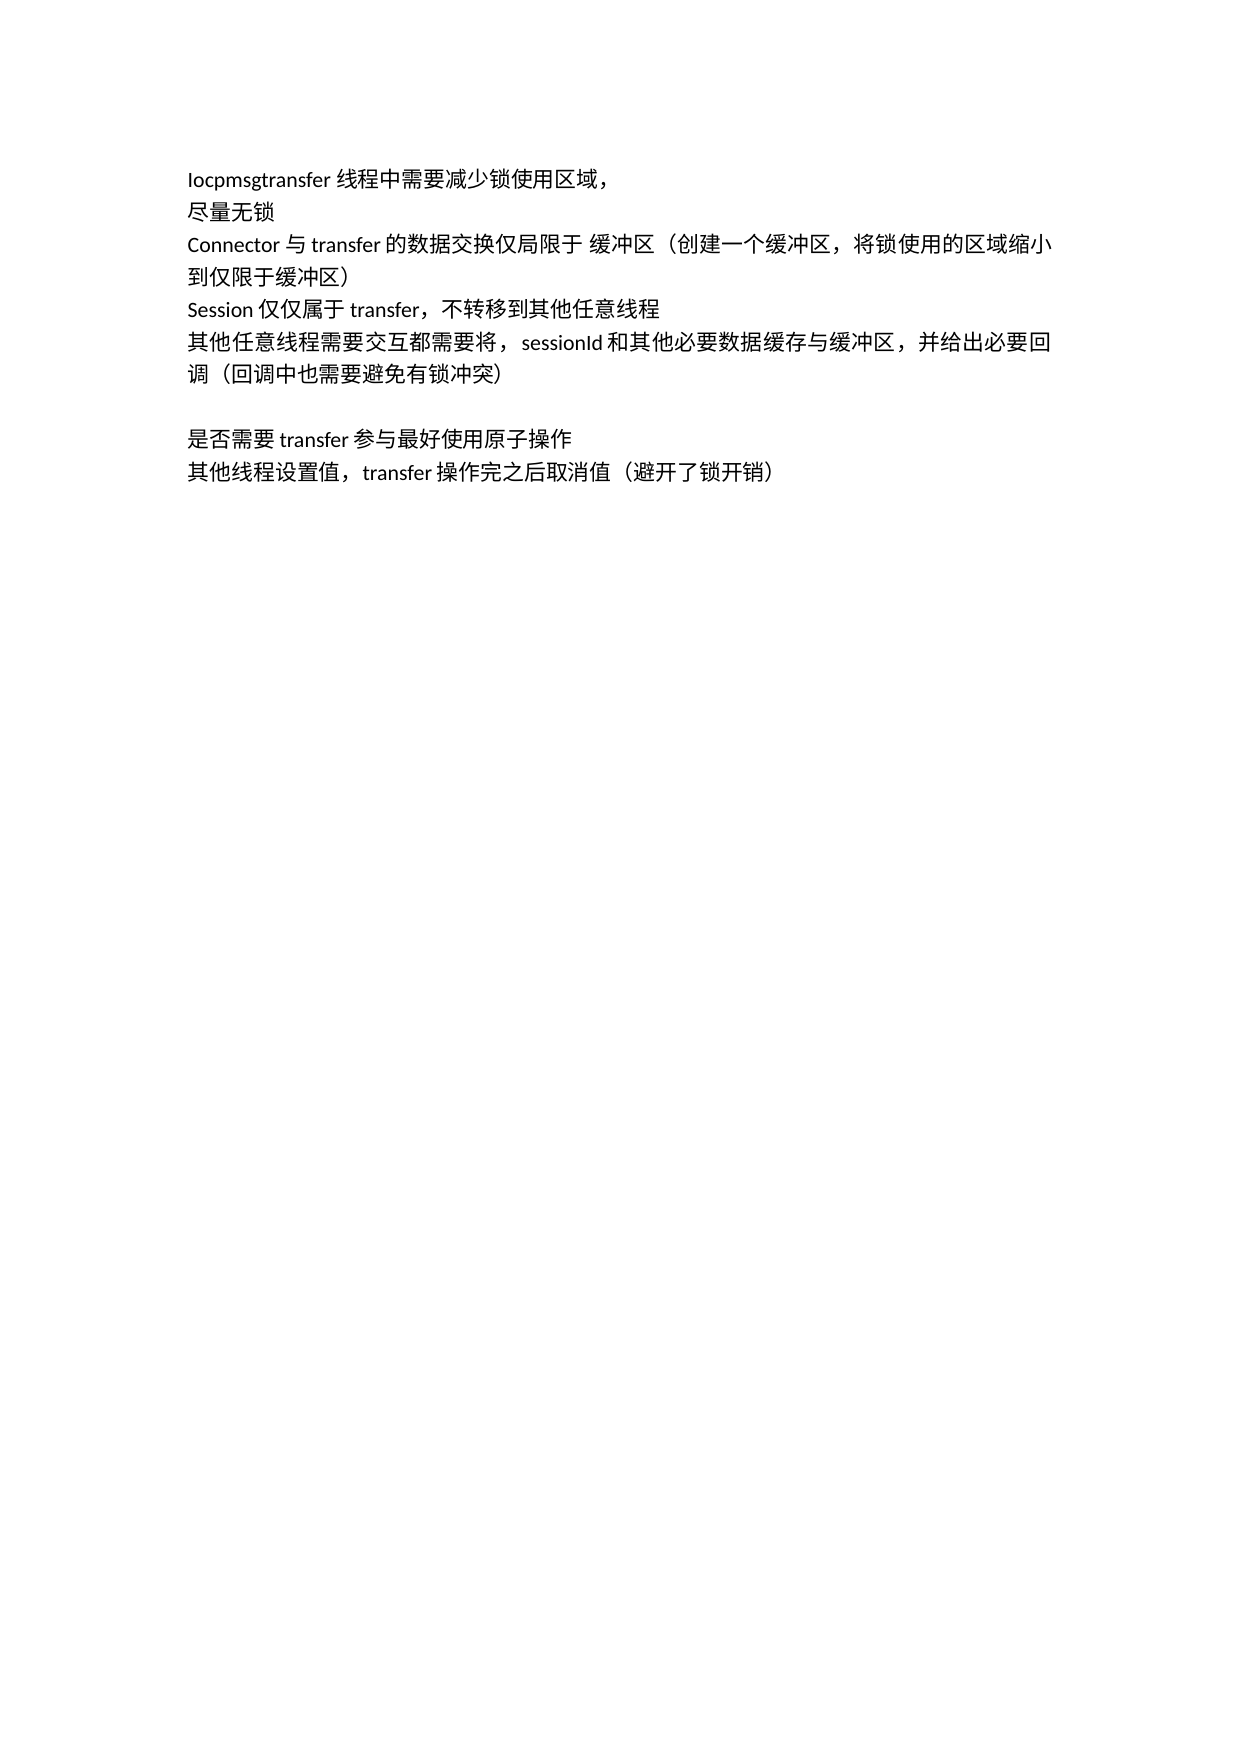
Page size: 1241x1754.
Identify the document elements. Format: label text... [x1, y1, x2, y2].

text 其他线程设置值，transfer操作完之后取消值（避开了锁开销） [187, 454, 1053, 487]
text Connector与transfer的数据交换仅局限于 缓冲区（创建一个缓冲区，将锁使用的区域缩小到仅限于缓冲区） [187, 227, 1053, 292]
text Session仅仅属于transfer，不转移到其他任意线程 [187, 292, 1053, 324]
text 是否需要transfer参与最好使用原子操作 [187, 422, 1053, 454]
text 尽量无锁 [187, 194, 1053, 227]
text 其他任意线程需要交互都需要将，sessionId和其他必要数据缓存与缓冲区，并给出必要回调（回调中也需要避免有锁冲突） [187, 324, 1053, 389]
text Iocpmsgtransfer 线程中需要减少锁使用区域， [187, 162, 1053, 194]
